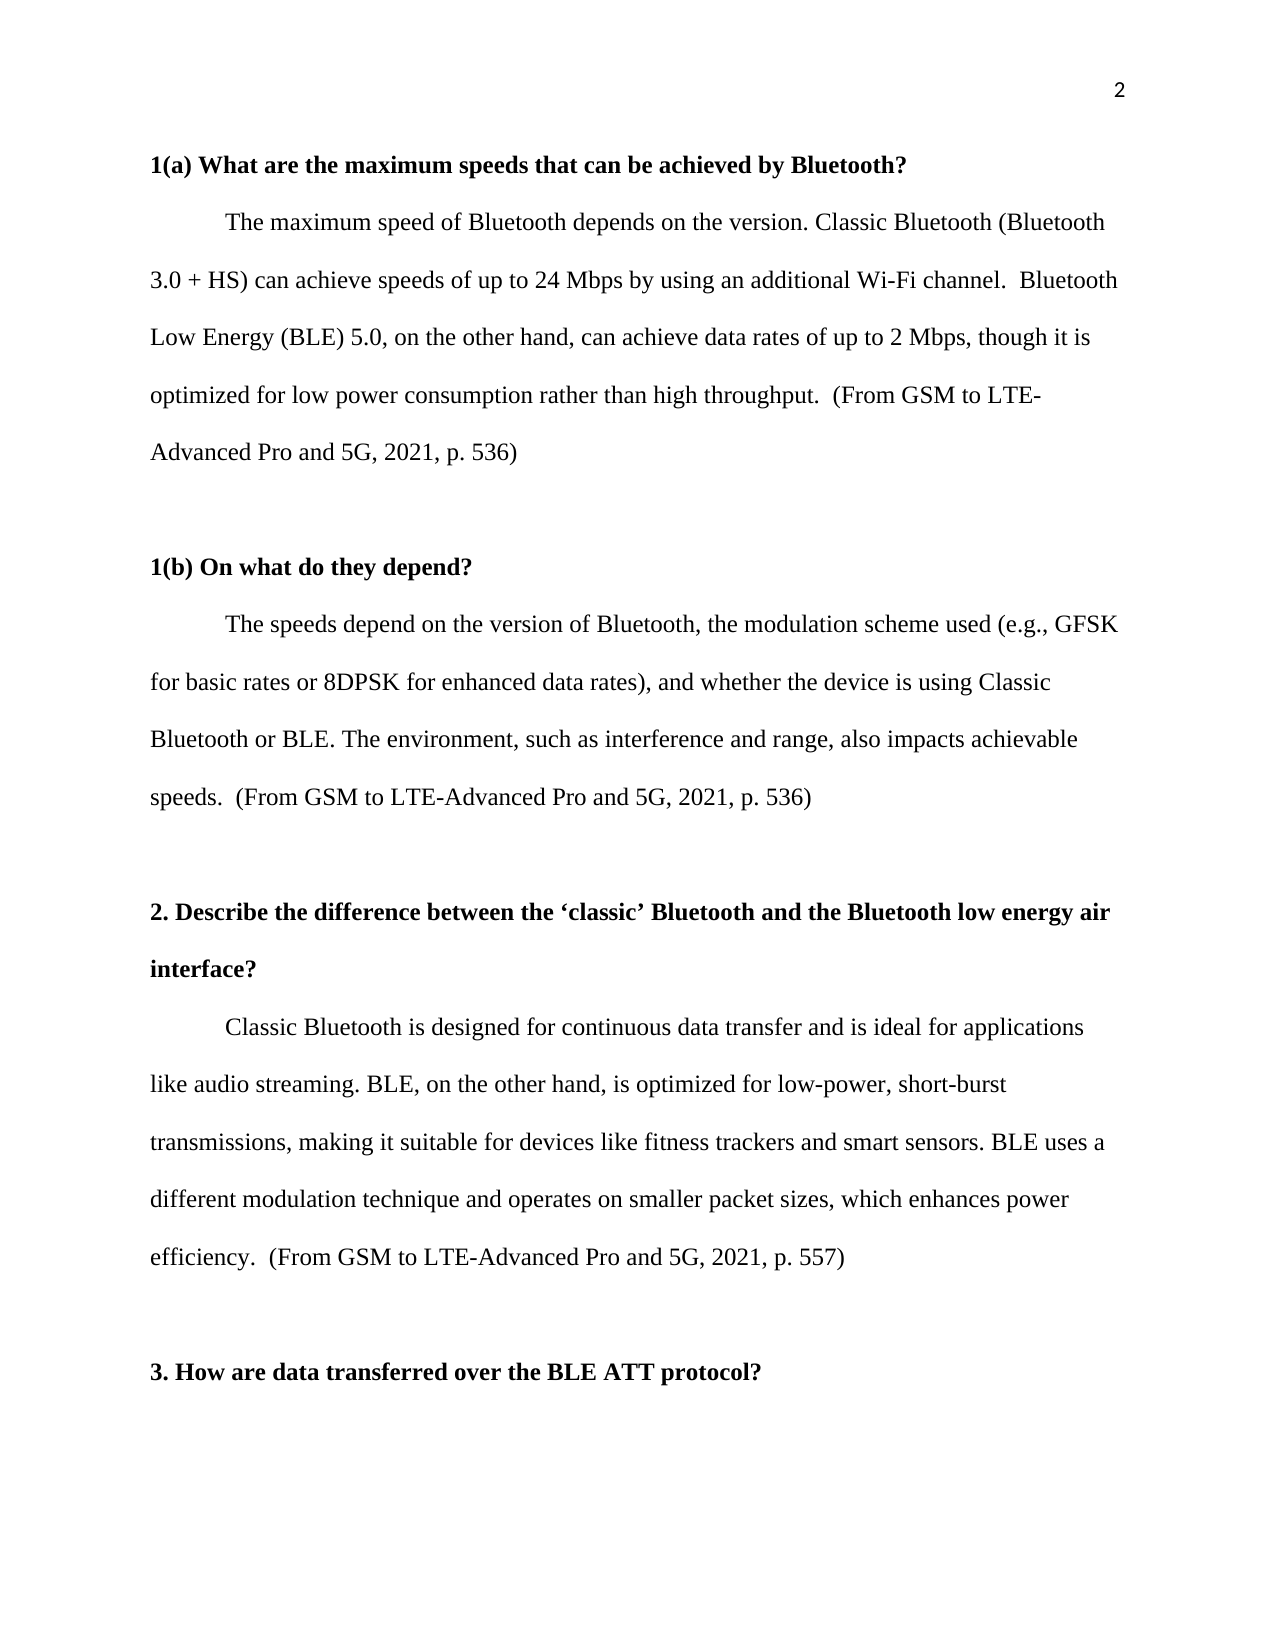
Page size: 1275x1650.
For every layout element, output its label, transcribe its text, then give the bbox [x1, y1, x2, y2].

text 2. Describe the difference between the ‘classic’ Bluetooth and the Bluetooth low energy air interface? [150, 897, 1125, 983]
text Classic Bluetooth is designed for continuous data transfer and is ideal for applications like audio streaming. BLE, on the other hand, is optimized for low-power, short-burst transmissions, making it suitable for devices like fitness trackers and smart sensors. BLE uses a different modulation technique and operates on smaller packet sizes, which enhances power efficiency. [150, 1012, 1125, 1271]
text 1(a) What are the maximum speeds that can be achieved by Bluetooth? [150, 150, 1125, 179]
text 3. How are data transferred over the BLE ATT protocol? [150, 1357, 1125, 1386]
text The maximum speed of Bluetooth depends on the version. Classic Bluetooth (Bluetooth 3.0 + HS) can achieve speeds of up to 24 Mbps by using an additional Wi-Fi channel. Bluetooth Low Energy (BLE) 5.0, on the other hand, can achieve data rates of up to 2 Mbps, though it is optimized for low power consumption rather than high throughput. [150, 207, 1125, 466]
text 1(b) On what do they depend? [150, 552, 1125, 581]
text The speeds depend on the version of Bluetooth, the modulation scheme used (e.g., GFSK for basic rates or 8DPSK for enhanced data rates), and whether the device is using Classic Bluetooth or BLE. The environment, such as interference and range, also impacts achievable speeds. [150, 609, 1125, 811]
